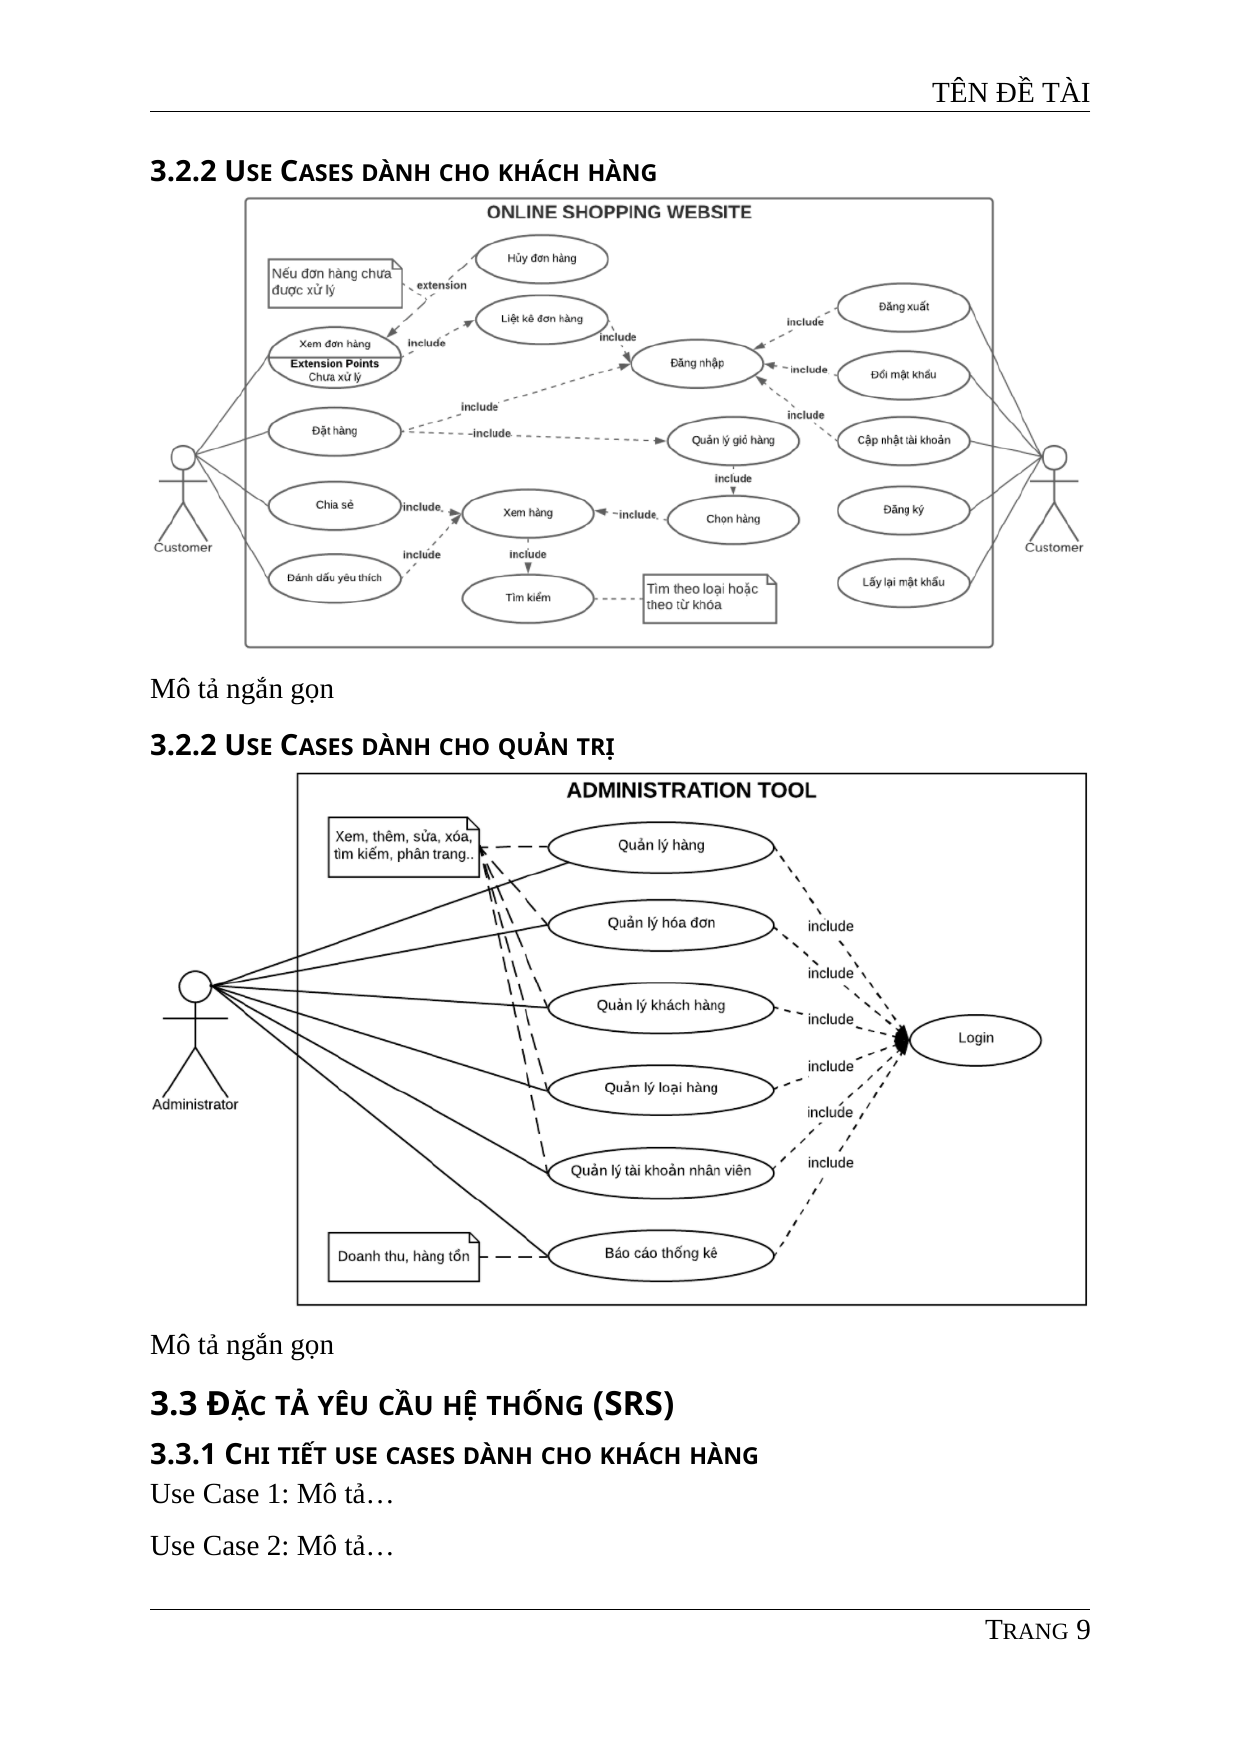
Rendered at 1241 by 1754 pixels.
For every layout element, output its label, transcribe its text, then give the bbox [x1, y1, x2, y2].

text Mô tả ngắn gọn [150, 671, 1090, 705]
subtitle 3.2.2 Use Cases dành cho quản trị [150, 724, 1090, 764]
text Use Case 2: Mô tả… [150, 1528, 1090, 1562]
subtitle 3.3 Đặc tả yêu cầu hệ thống (SRS) [150, 1380, 1090, 1425]
text Mô tả ngắn gọn [150, 1327, 1090, 1361]
picture [150, 192, 1089, 653]
text Use Case 1: Mô tả… [150, 1476, 1090, 1509]
picture [150, 767, 1091, 1308]
subtitle 3.3.1 Chi tiết use cases dành cho khách hàng [150, 1433, 1090, 1473]
subtitle 3.2.2 Use Cases dành cho khách hàng [150, 150, 1090, 190]
